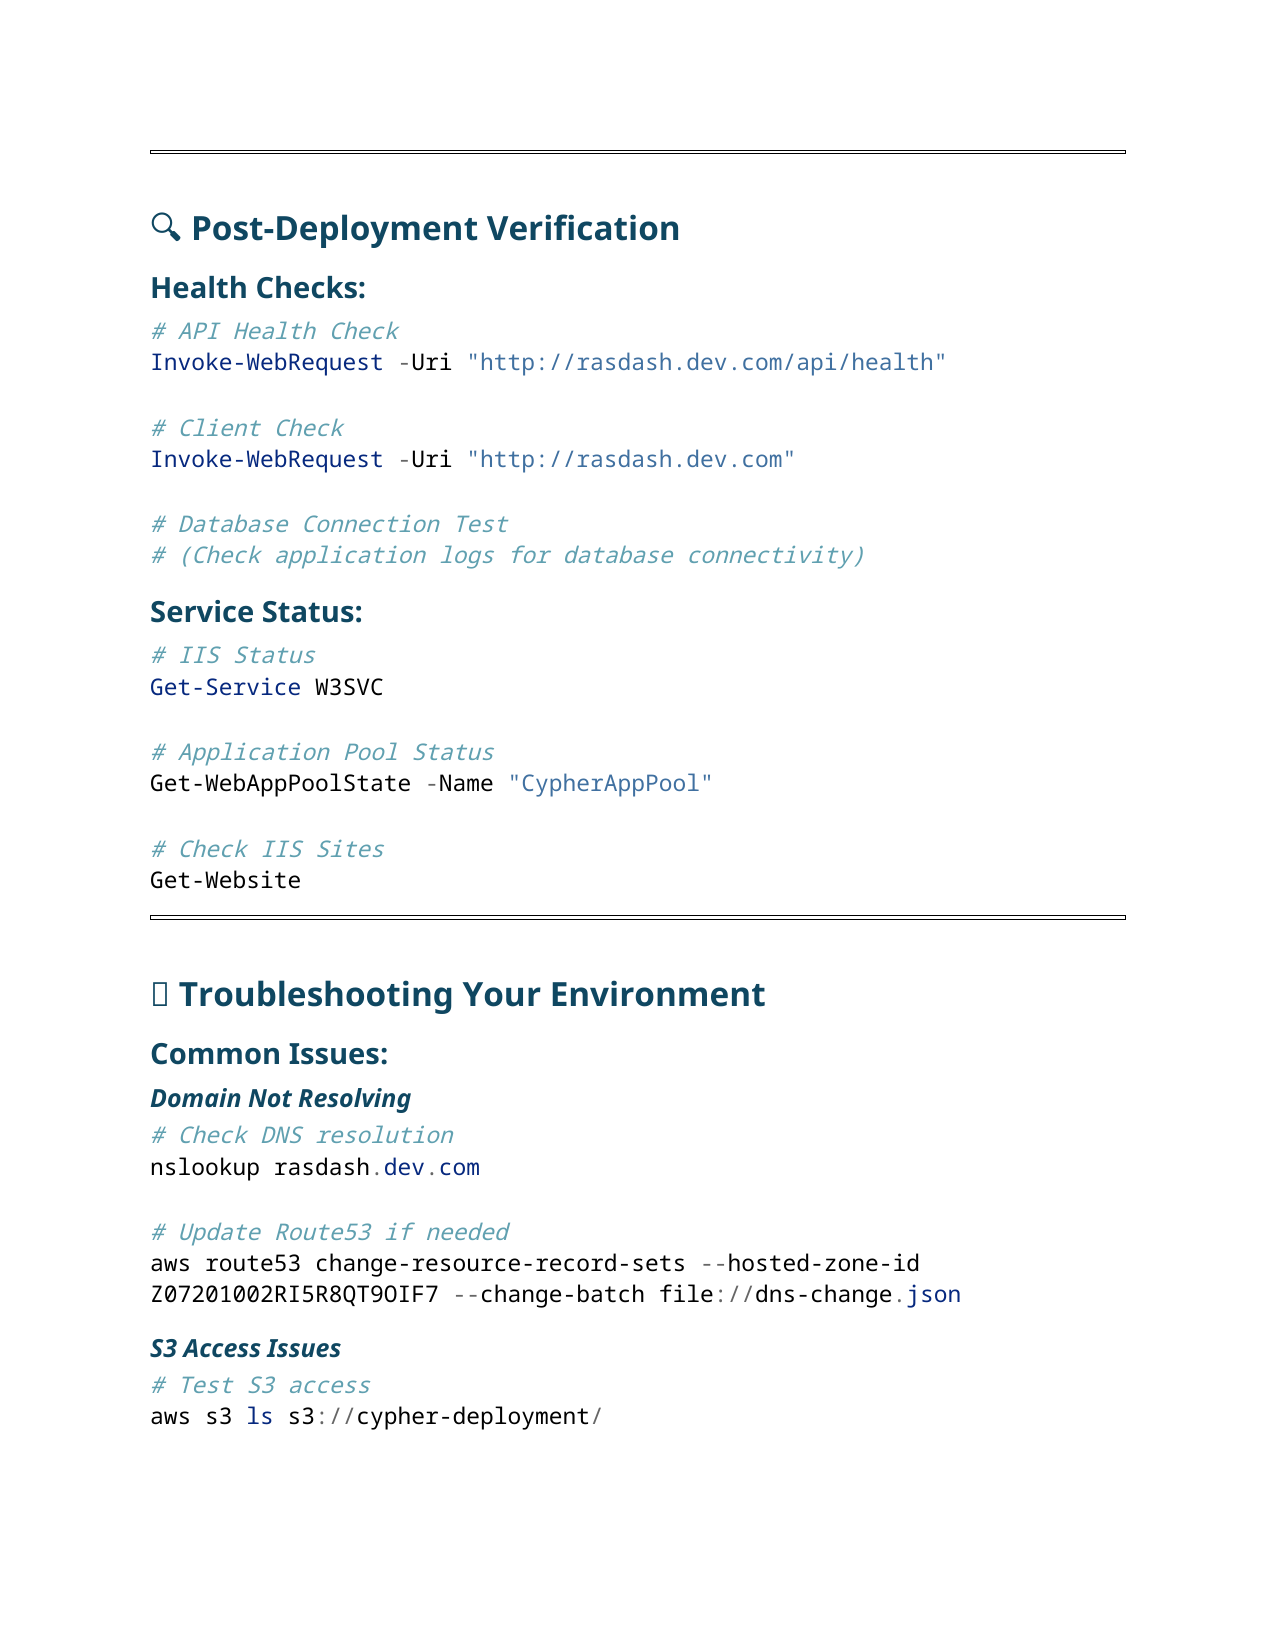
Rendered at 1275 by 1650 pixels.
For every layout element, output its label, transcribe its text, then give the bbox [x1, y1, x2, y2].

subtitle S3 Access Issues [150, 1330, 1125, 1364]
subtitle Health Checks: [150, 267, 1125, 307]
subtitle 🚨 Troubleshooting Your Environment [150, 971, 1125, 1016]
subtitle Common Issues: [150, 1033, 1125, 1073]
subtitle Domain Not Resolving [150, 1081, 1125, 1115]
subtitle Service Status: [150, 591, 1125, 631]
text # API Health Check Invoke-WebRequest -Uri "http://rasdash.dev.com/api/health" # Client Check Invoke-WebRequest -Uri "http://rasdash.dev.com" # Database Connection Test # (Check application logs for database connectivity) [150, 315, 1125, 571]
subtitle 🔍 Post-Deployment Verification [150, 205, 1125, 250]
text # Check DNS resolution nslookup rasdash.dev.com # Update Route53 if needed aws route53 change-resource-record-sets --hosted-zone-id Z07201002RI5R8QT9OIF7 --change-batch file://dns-change.json [150, 1119, 1125, 1309]
text # IIS Status Get-Service W3SVC # Application Pool Status Get-WebAppPoolState -Name "CypherAppPool" # Check IIS Sites Get-Website [150, 639, 1125, 895]
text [150, 1368, 1125, 1465]
